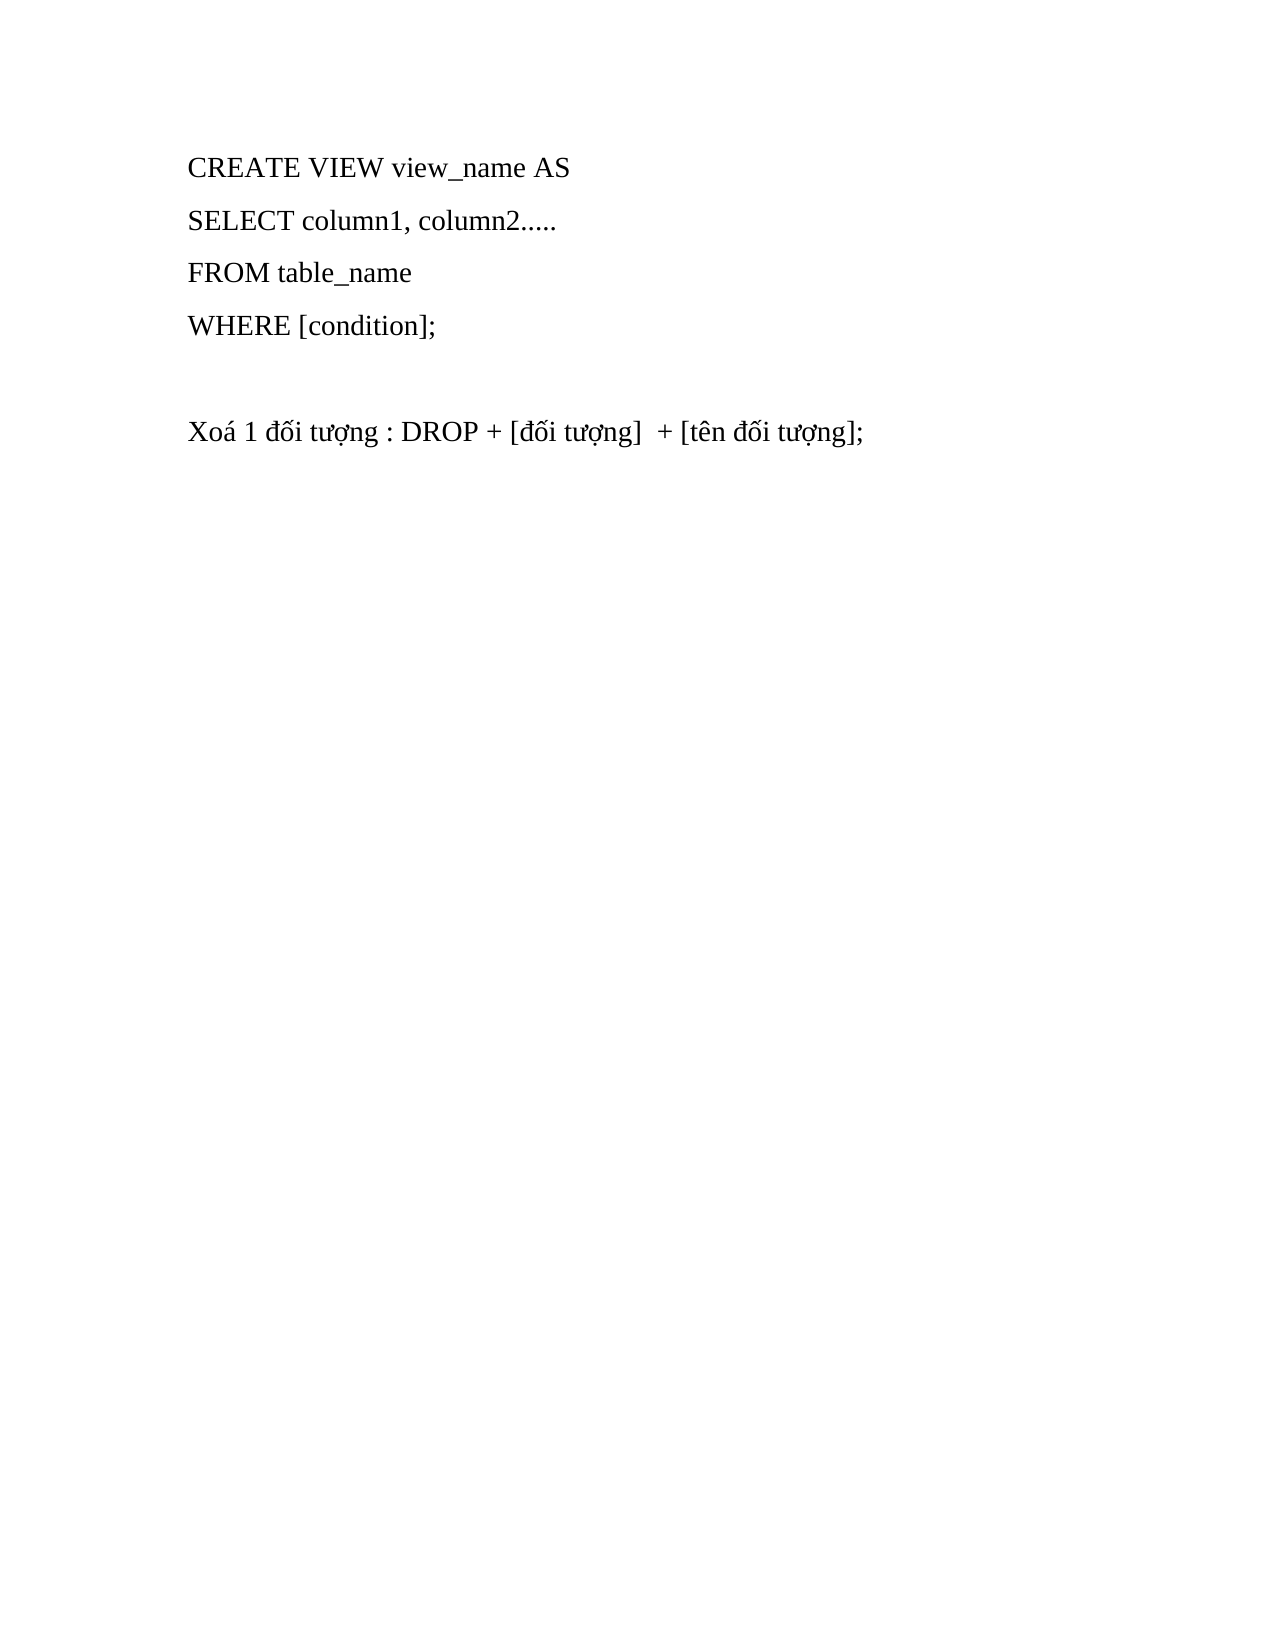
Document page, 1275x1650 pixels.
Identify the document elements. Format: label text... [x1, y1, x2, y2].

text SELECT column1, column2..... [187, 203, 1125, 236]
text CREATE VIEW view_name AS [187, 150, 1125, 183]
text Xoá 1 đối tượng : DROP + [đối tượng] + [tên đối tượng]; [187, 414, 1125, 448]
text WHERE [condition]; [187, 308, 1125, 342]
text FROM table_name [187, 256, 1125, 289]
